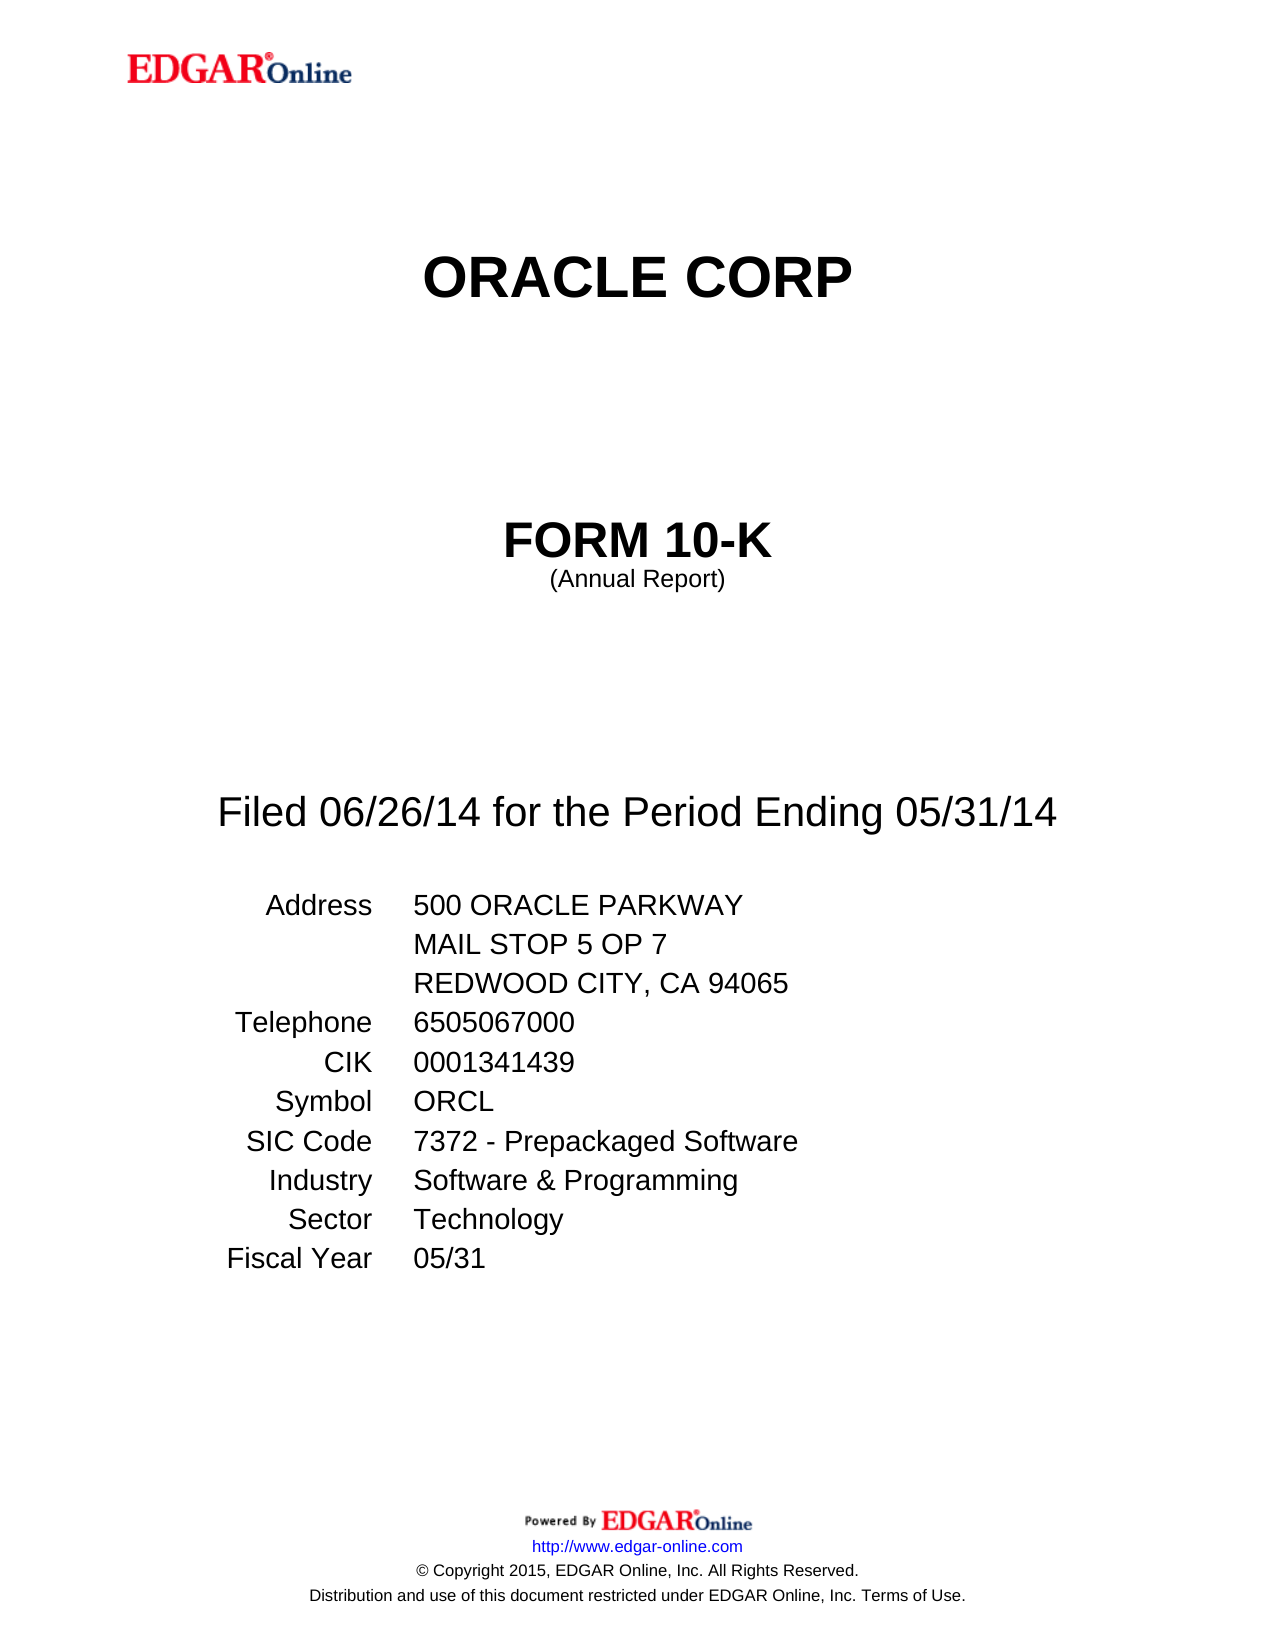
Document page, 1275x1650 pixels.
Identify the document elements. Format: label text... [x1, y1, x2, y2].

text Address 500 ORACLE PARKWAY [265, 887, 1096, 921]
text (Annual Report) [307, 568, 968, 592]
text MAIL STOP 5 OP 7 REDWOOD CITY, CA 94065 [413, 927, 799, 1000]
picture [519, 1507, 756, 1534]
text SIC Code 7372 - Prepackaged Software Industry Software & Programming [246, 1124, 799, 1197]
text Telephone 6505067000 [234, 1005, 1096, 1039]
text Symbol ORCL [275, 1084, 1096, 1118]
text CIK 0001341439 [324, 1045, 1096, 1078]
picture [127, 52, 352, 83]
text FORM 10-K [307, 515, 968, 568]
text Sector Technology Fiscal Year 05/31 [226, 1202, 564, 1275]
text Distribution and use of this document restricted under EDGAR Online, Inc. Terms of Use. [307, 1586, 968, 1605]
text Filed 06/26/14 for the Period Ending 05/31/14 [217, 787, 1096, 835]
text ORACLE CORP [307, 243, 968, 310]
text © Copyright 2015, EDGAR Online, Inc. All Rights Reserved. [307, 1561, 968, 1580]
text http://www.edgar-online.com [307, 1537, 968, 1556]
